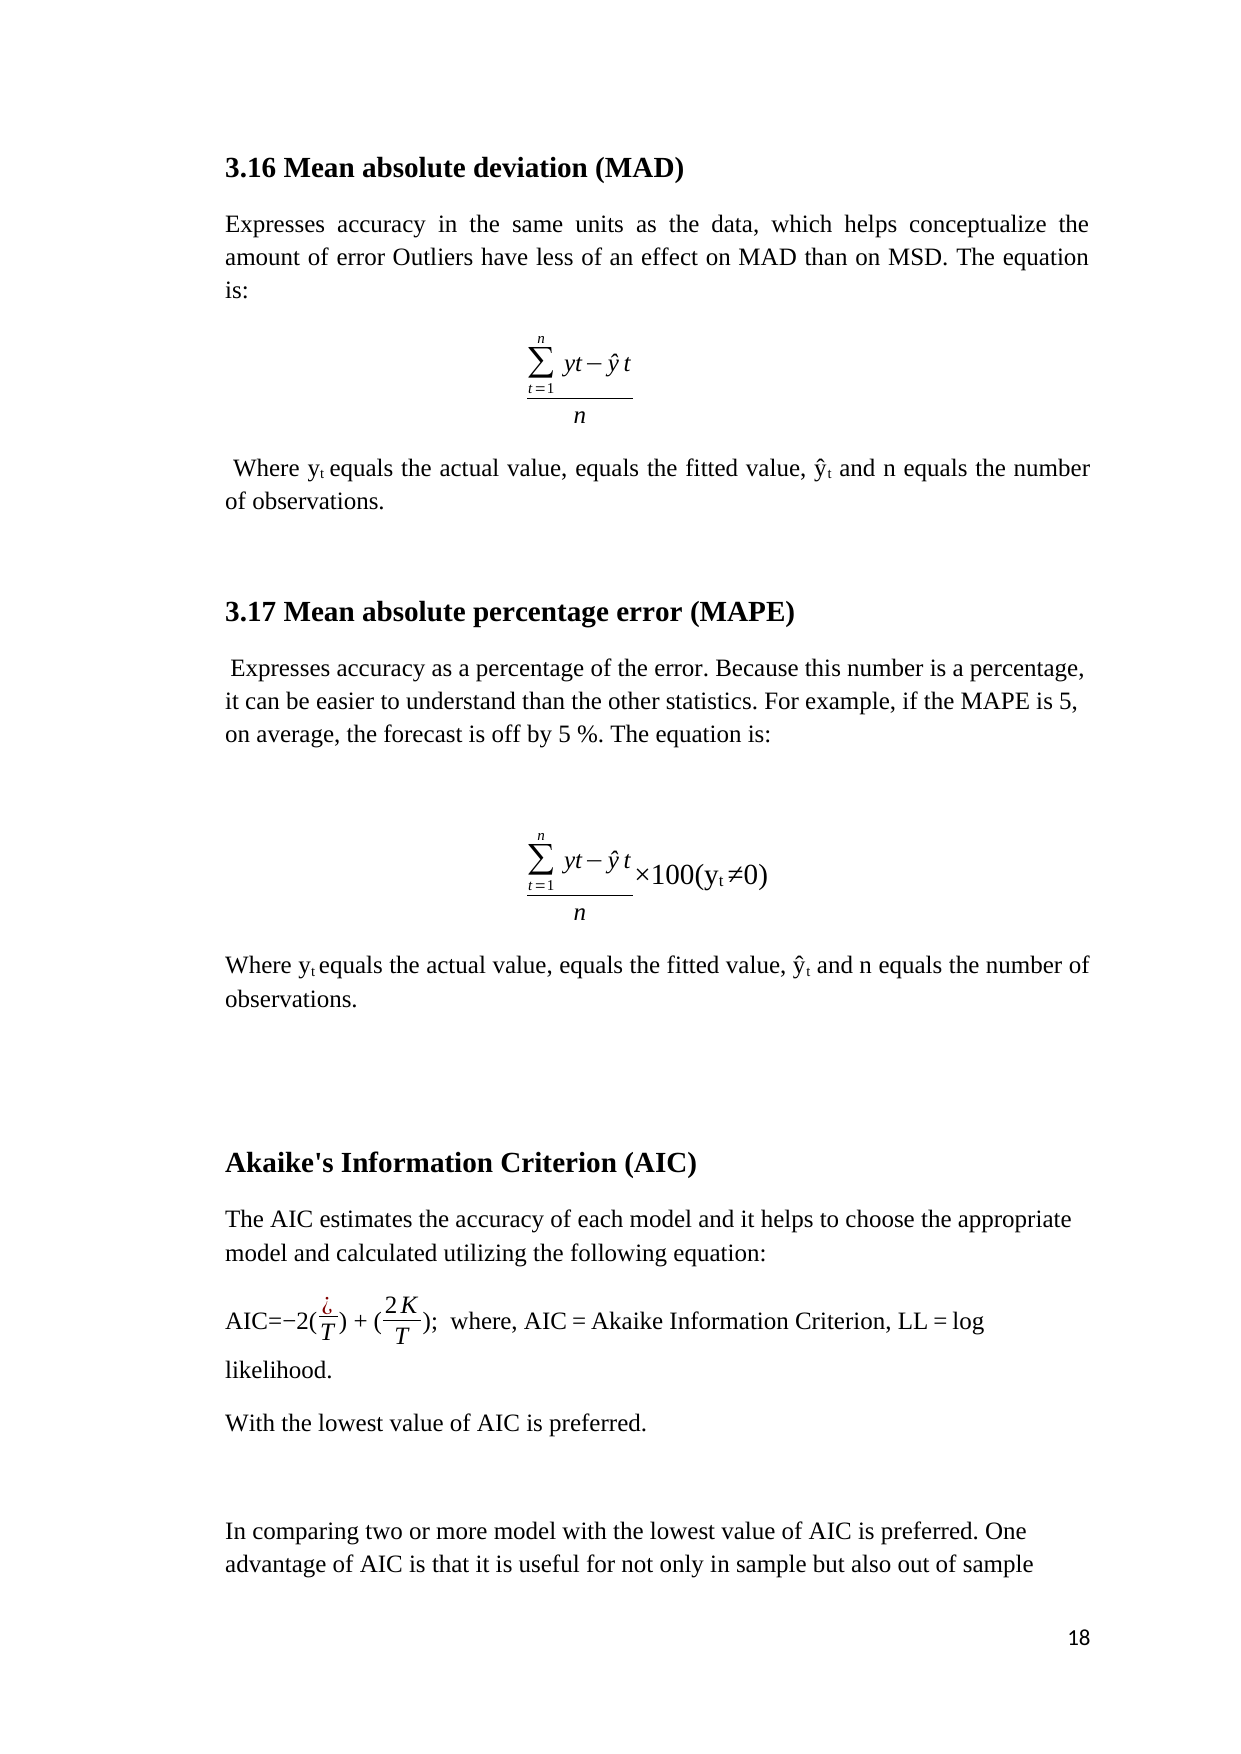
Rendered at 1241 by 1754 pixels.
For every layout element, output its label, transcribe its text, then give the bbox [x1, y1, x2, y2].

text Where yt equals the actual value, equals the fitted value, ŷt and n equals the number of observations. [225, 453, 1090, 515]
text Expresses accuracy as a percentage of the error. Because this number is a percentage, it can be easier to understand than the other statistics. For example, if the MAPE is 5, on average, the forecast is off by 5 %. The equation is: [225, 653, 1090, 748]
text 3.17 Mean absolute percentage error (MAPE) [225, 594, 1090, 627]
text With the lowest value of AIC is preferred. [225, 1408, 1090, 1437]
text The AIC estimates the accuracy of each model and it helps to choose the appropriate model and calculated utilizing the following equation: [225, 1204, 1090, 1266]
text ×100(yt ≠0) [225, 826, 1090, 925]
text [225, 1516, 1090, 1578]
text Akaike's Information Criterion (AIC) [225, 1145, 1090, 1179]
text Where yt equals the actual value, equals the fitted value, ŷt and n equals the number of observations. [225, 951, 1090, 1012]
text Expresses accuracy in the same units as the data, which helps conceptualize the amount of error Outliers have less of an effect on MAD than on MSD. The equation is: [225, 209, 1090, 304]
text 3.16 Mean absolute deviation (MAD) [225, 150, 1090, 183]
text AIC=−2() + (); where, AIC = Akaike Information Criterion, LL = log likelihood. [225, 1291, 1090, 1383]
